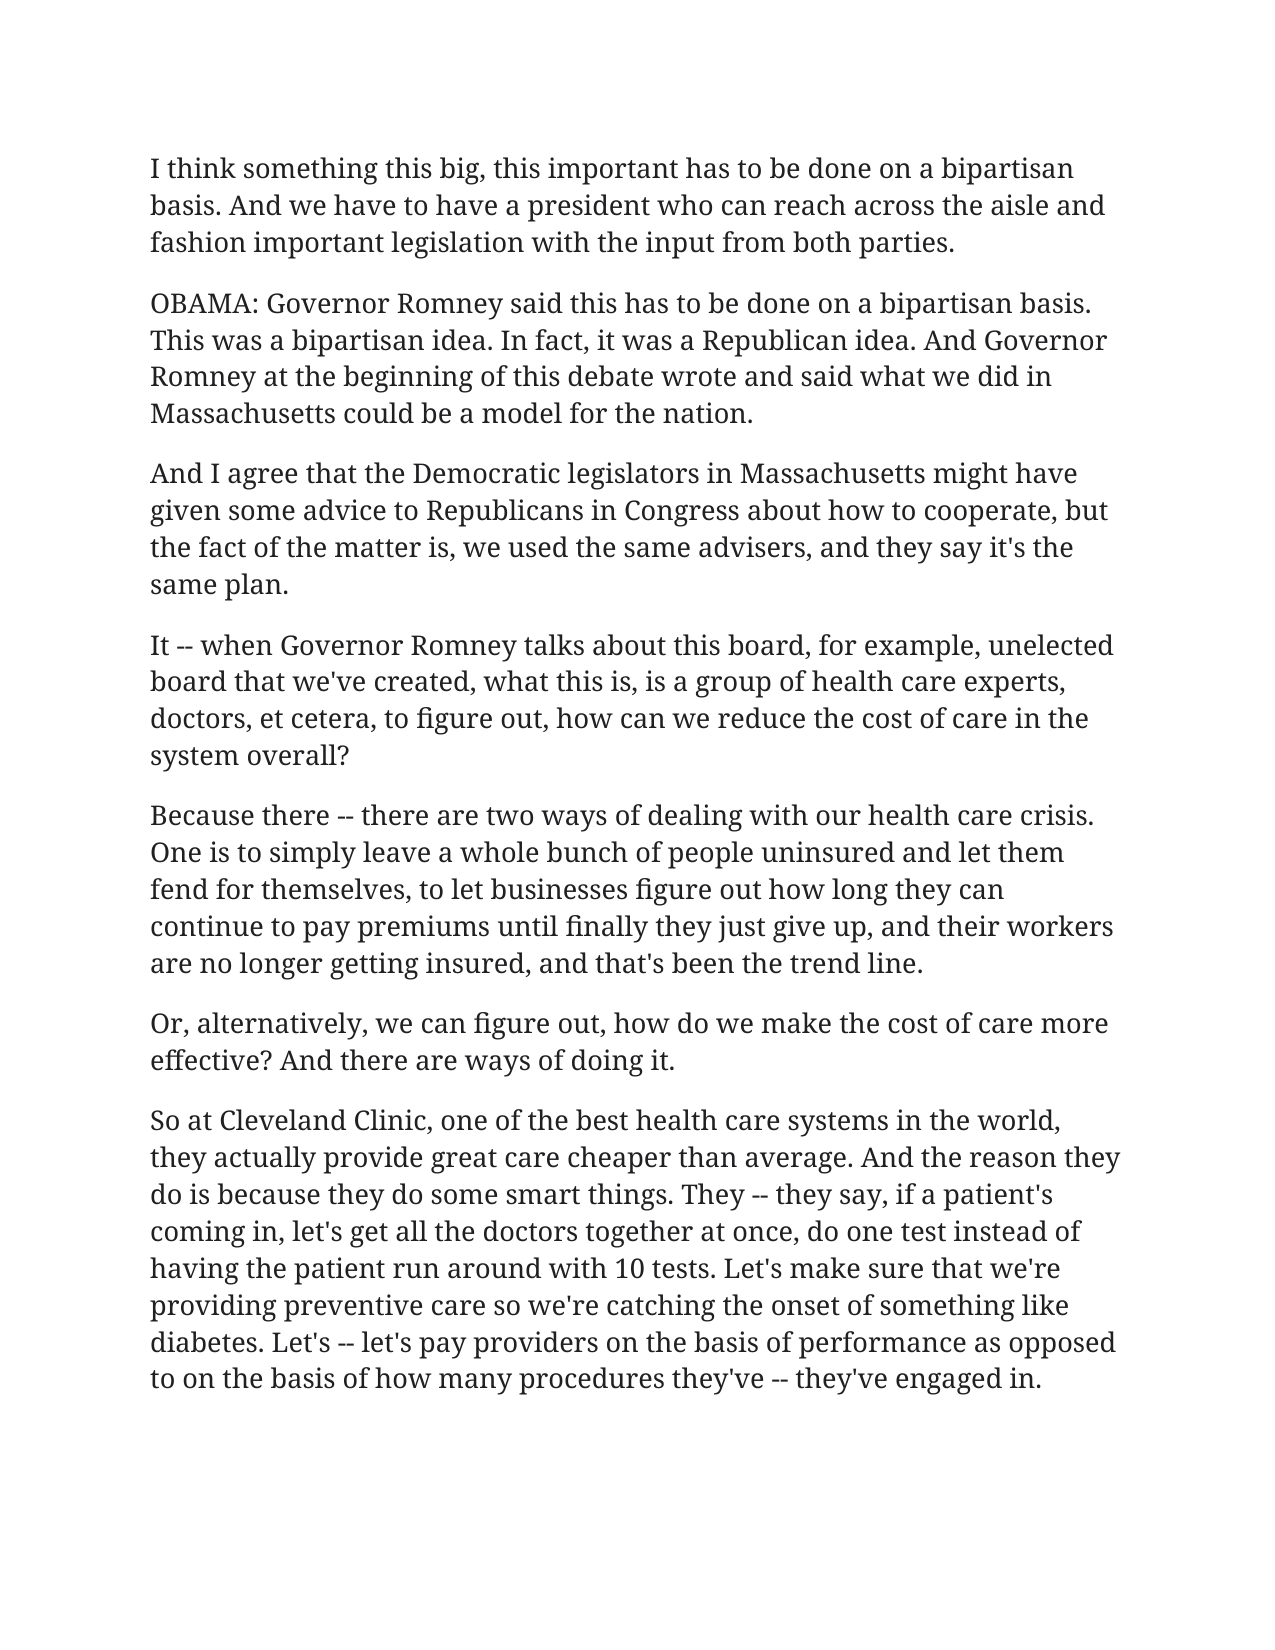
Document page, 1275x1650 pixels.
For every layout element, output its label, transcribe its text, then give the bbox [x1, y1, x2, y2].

text It -- when Governor Romney talks about this board, for example, unelected board that we've created, what this is, is a group of health care experts, doctors, et cetera, to figure out, how can we reduce the cost of care in the system overall? [150, 626, 1125, 773]
text And I agree that the Democratic legislators in Massachusetts might have given some advice to Republicans in Congress about how to cooperate, but the fact of the matter is, we used the same advisers, and they say it's the same plan. [150, 455, 1125, 602]
text Because there -- there are two ways of dealing with our health care crisis. One is to simply leave a whole bunch of people uninsured and let them fend for themselves, to let businesses figure out how long they can continue to pay premiums until finally they just give up, and their workers are no longer getting insured, and that's been the trend line. [150, 797, 1125, 981]
text So at Cleveland Clinic, one of the best health care systems in the world, they actually provide great care cheaper than average. And the reason they do is because they do some smart things. They -- they say, if a patient's coming in, let's get all the doctors together at once, do one test instead of having the patient run around with 10 tests. Let's make sure that we're providing preventive care so we're catching the onset of something like diabetes. Let's -- let's pay providers on the basis of performance as opposed to on the basis of how many procedures they've -- they've engaged in. [150, 1102, 1125, 1397]
text I think something this big, this important has to be done on a bipartisan basis. And we have to have a president who can reach across the aisle and fashion important legislation with the input from both parties. [150, 150, 1125, 261]
text OBAMA: Governor Romney said this has to be done on a bipartisan basis. This was a bipartisan idea. In fact, it was a Republican idea. And Governor Romney at the beginning of this debate wrote and said what we did in Massachusetts could be a model for the nation. [150, 284, 1125, 432]
text Or, alternatively, we can figure out, how do we make the cost of care more effective? And there are ways of doing it. [150, 1005, 1125, 1078]
